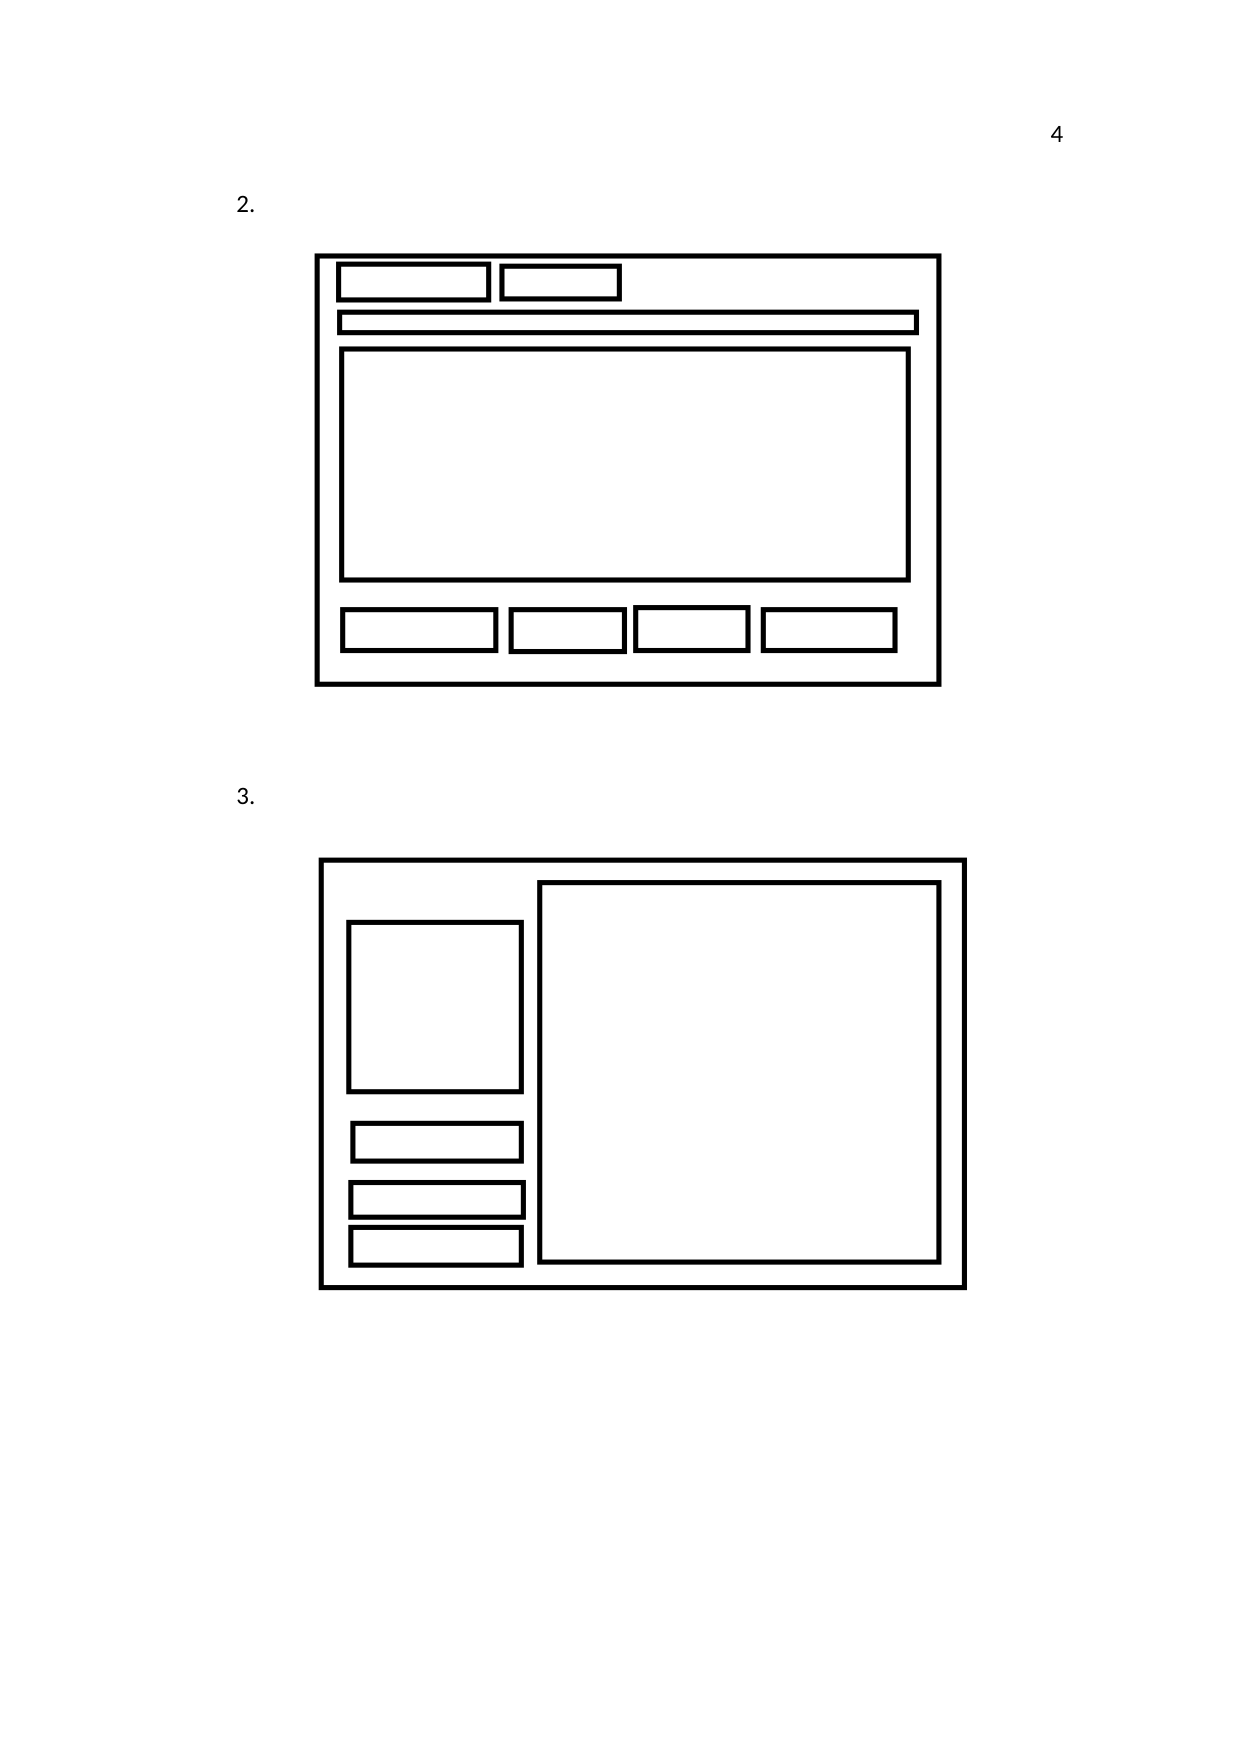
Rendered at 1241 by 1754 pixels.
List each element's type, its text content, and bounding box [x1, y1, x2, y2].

picture [236, 826, 1063, 1333]
text 3. [236, 781, 1063, 826]
picture [236, 233, 1063, 741]
text 2. [236, 188, 1063, 233]
